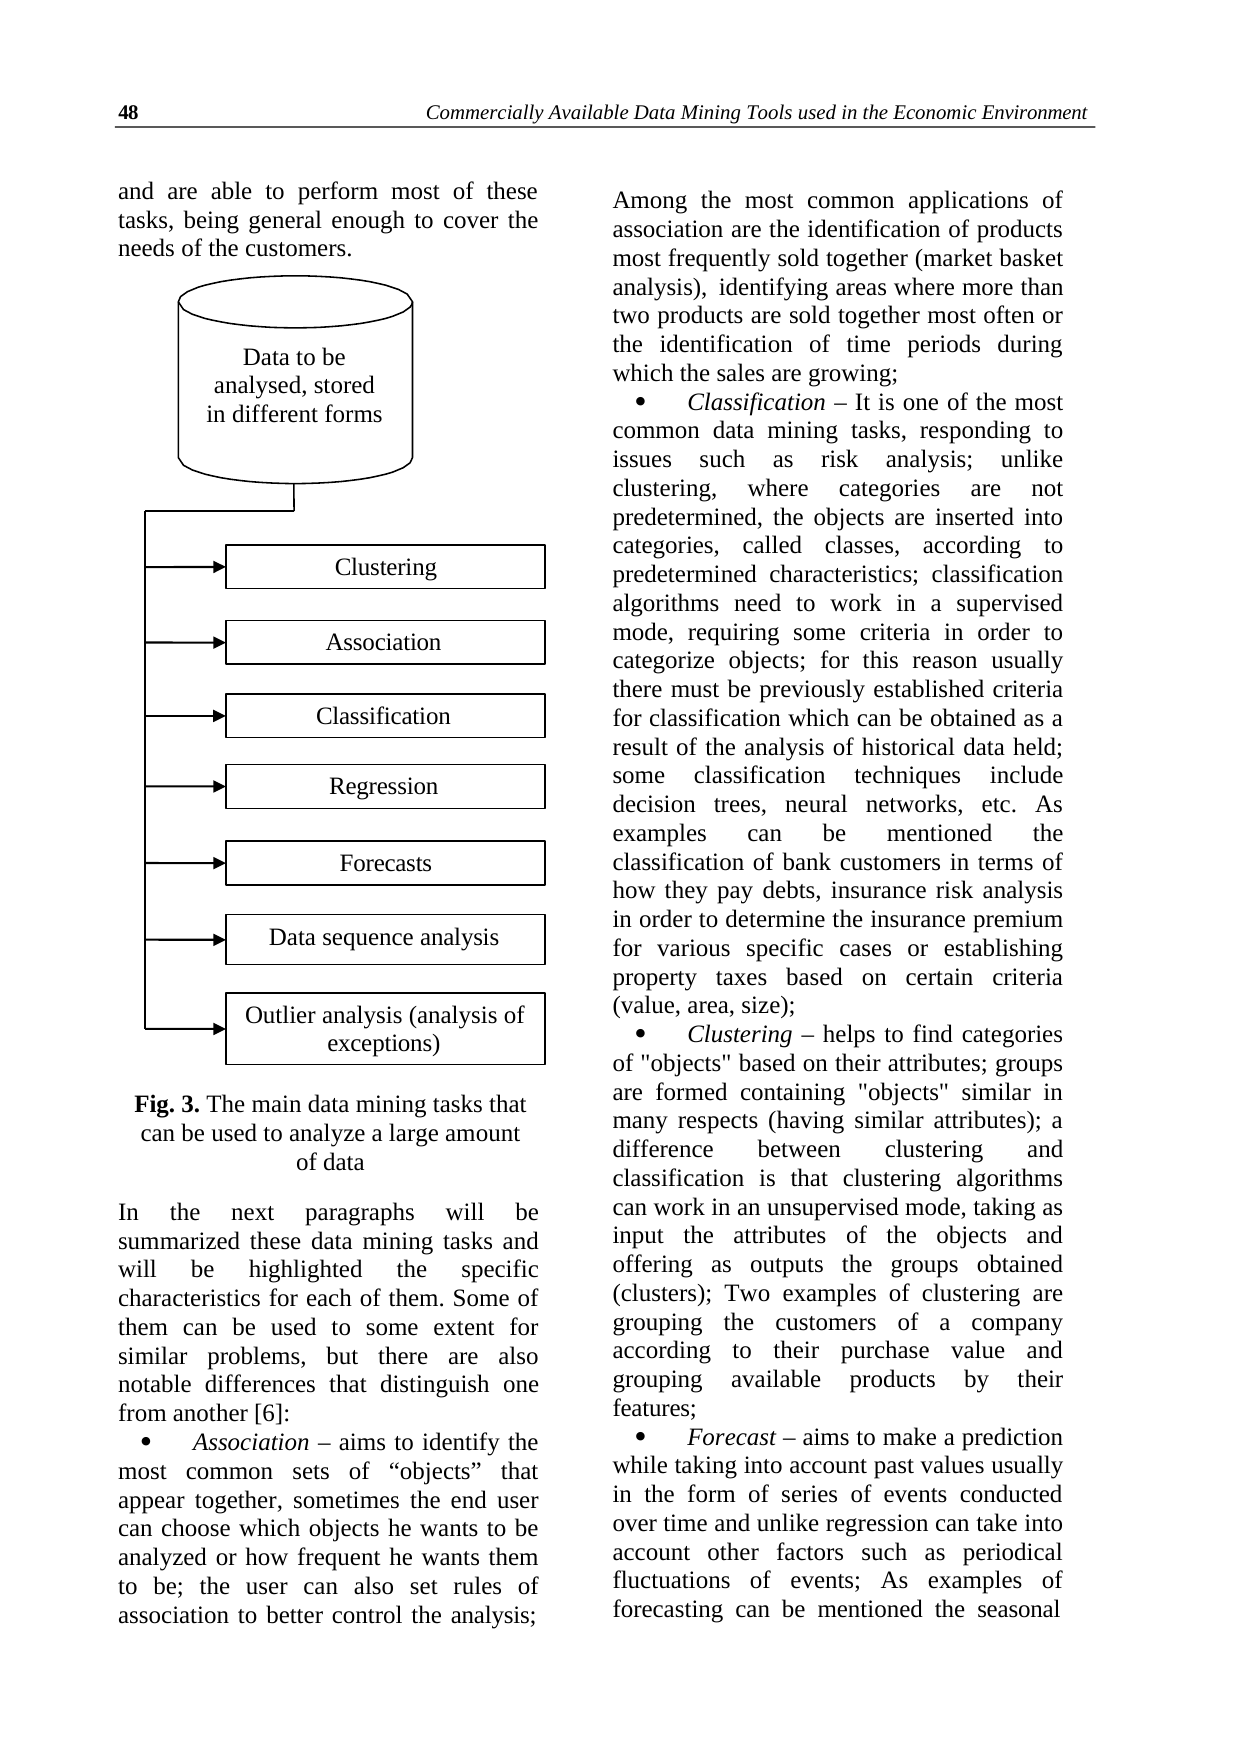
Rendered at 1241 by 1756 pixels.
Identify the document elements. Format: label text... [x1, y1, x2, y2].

text Among the most common applications of association are the identification of products most frequently sold together (market basket analysis), identifying areas where more than two products are sold together most often or the identification of time periods during which the sales are growing; [612, 185, 1063, 387]
list Forecast – aims to make a prediction while taking into account past values usually in the form of series of events conducted over time and unlike regression can take into account other factors such as periodical fluctuations of events; As examples of forecasting can be mentioned the seasonal [612, 1422, 1063, 1623]
text In the next paragraphs will be summarized these data mining tasks and will be highlighted the specific characteristics for each of them. Some of them can be used to some extent for similar problems, but there are also notable differences that distinguish one from another [6]: [118, 1197, 539, 1427]
list Classification – It is one of the most common data mining tasks, responding to issues such as risk analysis; unlike clustering, where categories are not predetermined, the objects are inserted into categories, called classes, according to predetermined characteristics; classification algorithms need to work in a supervised mode, requiring some criteria in order to categorize objects; for this reason usually there must be previously established criteria for classification which can be obtained as a result of the analysis of historical data held; some classification techniques include decision trees, neural networks, etc. As examples can be mentioned the classification of bank customers in terms of how they pay debts, insurance risk analysis in order to determine the insurance premium for various specific cases or establishing property taxes based on certain criteria (value, area, size); [612, 387, 1063, 1019]
text and are able to perform most of these tasks, being general enough to cover the needs of the customers. [118, 176, 539, 262]
list Clustering – helps to find categories of "objects" based on their attributes; groups are formed containing "objects" similar in many respects (having similar attributes); a difference between clustering and classification is that clustering algorithms can work in an unsupervised mode, taking as input the attributes of the objects and offering as outputs the groups obtained (clusters); Two examples of clustering are grouping the customers of a company according to their purchase value and grouping available products by their features; [612, 1019, 1063, 1422]
text Fig. 3. The main data mining tasks that can be used to analyze a large amount of data [132, 1089, 528, 1176]
list Association – aims to identify the most common sets of “objects” that appear together, sometimes the end user can choose which objects he wants to be analyzed or how frequent he wants them to be; the user can also set rules of association to better control the analysis; [118, 1427, 539, 1628]
